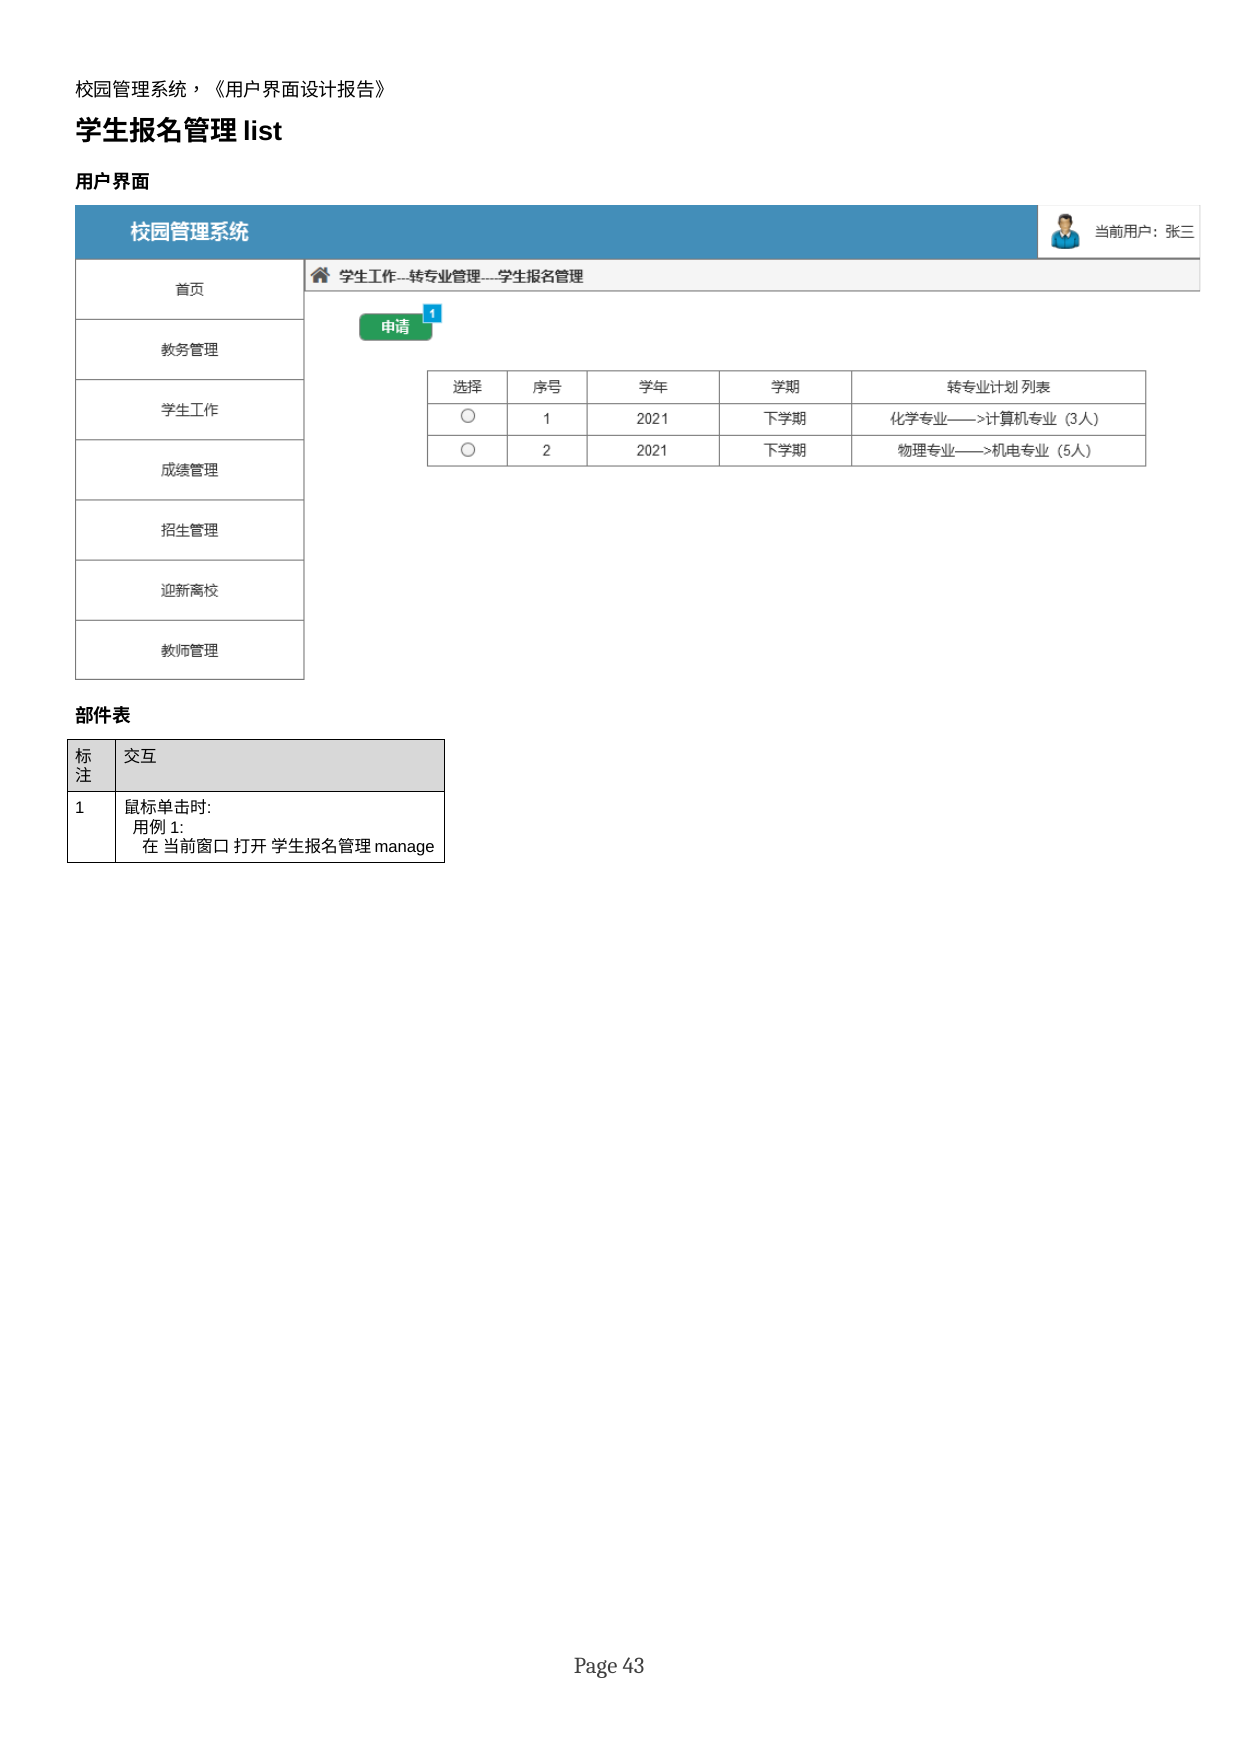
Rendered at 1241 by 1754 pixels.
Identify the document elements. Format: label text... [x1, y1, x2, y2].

table_cell 1 [68, 792, 115, 862]
subtitle 学生报名管理list [75, 115, 1165, 146]
subtitle 用户界面 [75, 171, 1165, 192]
table_header 标注 [68, 740, 115, 791]
table_cell 鼠标单击时: 用例 1: 在 当前窗口 打开 学生报名管理manage [116, 792, 444, 862]
subtitle 部件表 [75, 705, 1165, 727]
table_header 交互 [116, 740, 444, 791]
picture [75, 205, 1200, 680]
